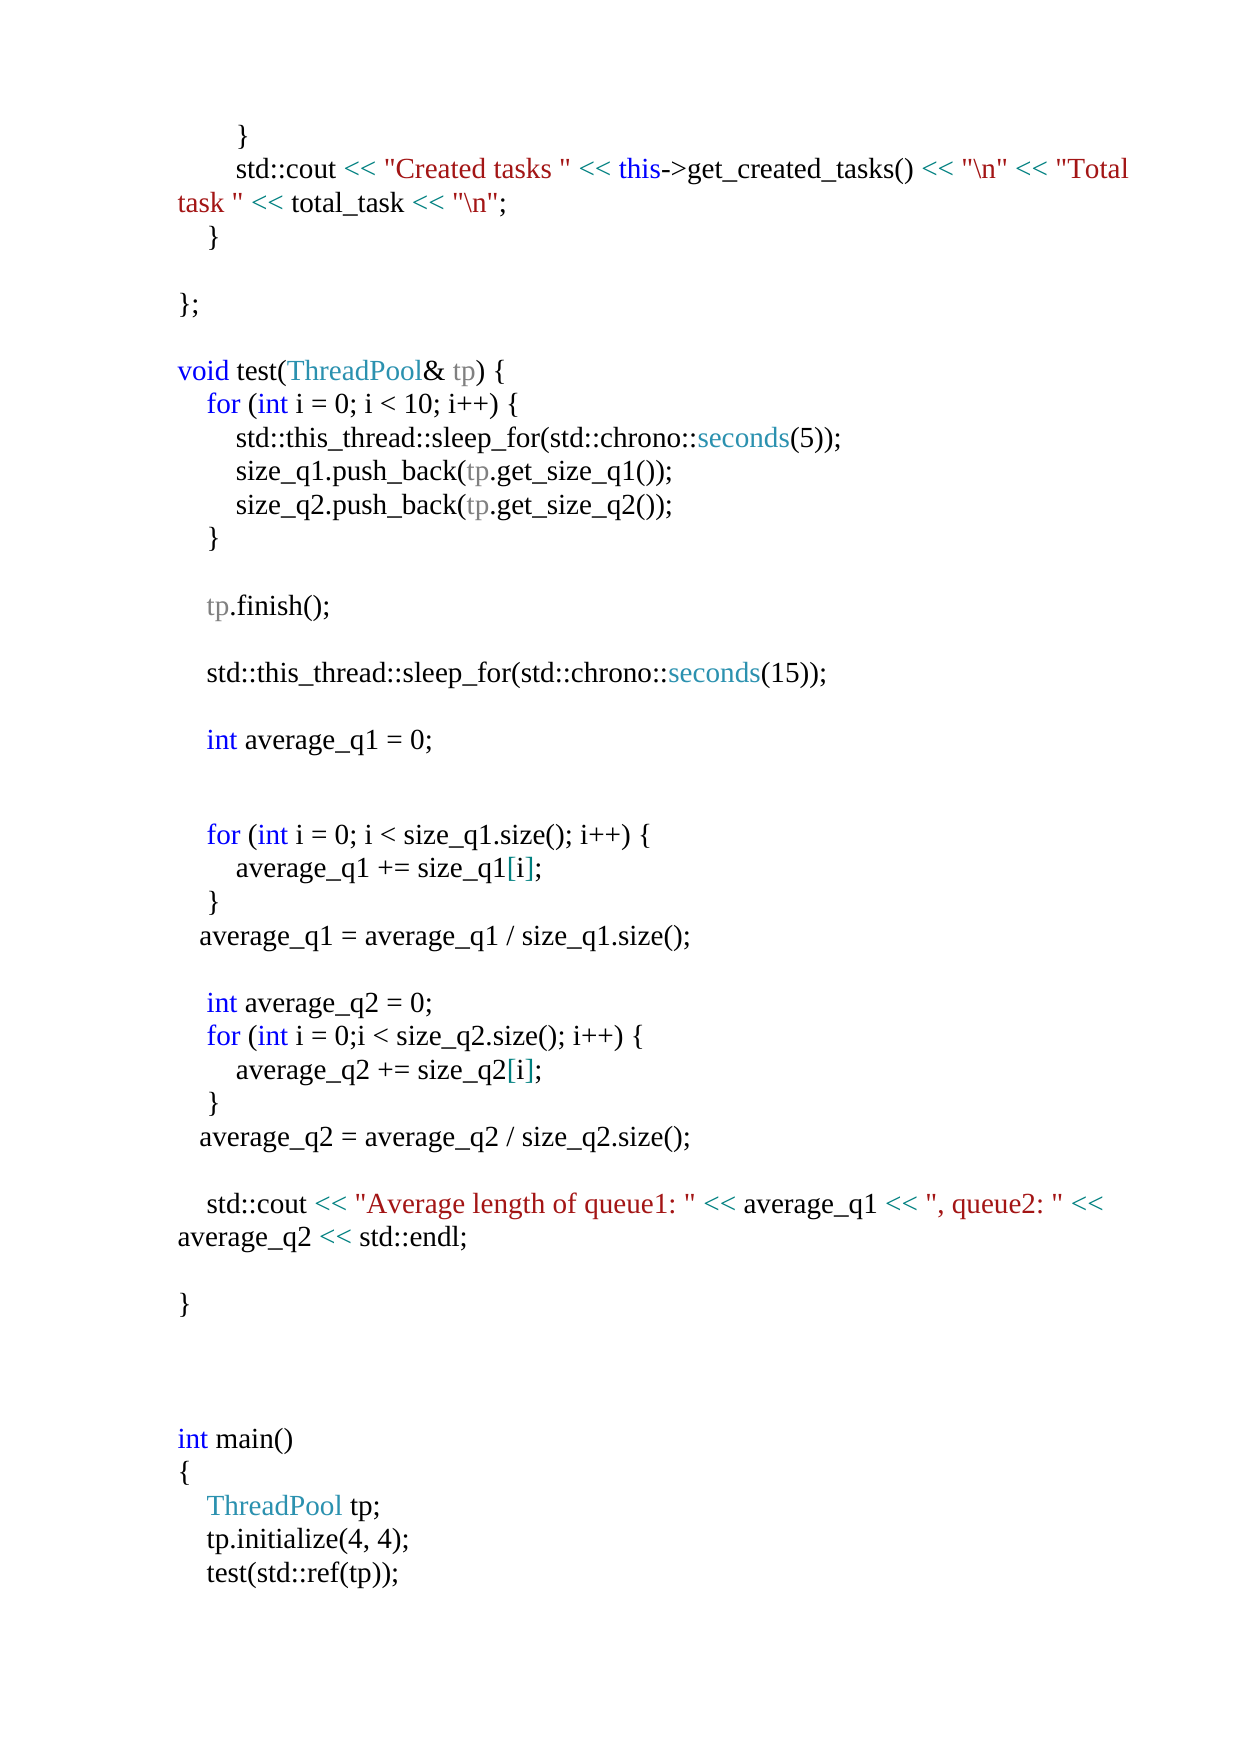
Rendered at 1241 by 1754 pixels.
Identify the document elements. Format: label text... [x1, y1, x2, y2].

text size_q2.push_back(tp.get_size_q2()); [177, 487, 1152, 521]
text int main() [177, 1421, 1152, 1454]
text void test(ThreadPool& tp) { [177, 353, 1152, 386]
text std::this_thread::sleep_for(std::chrono::seconds(15)); [177, 655, 1152, 688]
text int average_q1 = 0; [177, 722, 1152, 755]
text }; [177, 286, 1152, 319]
text test(std::ref(tp)); [177, 1555, 1152, 1588]
text tp.initialize(4, 4); [177, 1521, 1152, 1555]
text int average_q2 = 0; [177, 985, 1152, 1018]
text } [177, 884, 1152, 918]
text for (int i = 0;i < size_q2.size(); i++) { [177, 1018, 1152, 1052]
text } [177, 521, 1152, 554]
text average_q1 = average_q1 / size_q1.size(); [177, 918, 1152, 951]
text average_q2 = average_q2 / size_q2.size(); [177, 1119, 1152, 1152]
text std::cout << "Average length of queue1: " << average_q1 << ", queue2: " << average_q2 << std::endl; [177, 1186, 1152, 1253]
text std::cout << "Created tasks " << this->get_created_tasks() << "\n" << "Total task " << total_task << "\n"; [177, 152, 1152, 219]
text average_q2 += size_q2[i]; [177, 1052, 1152, 1085]
text for (int i = 0; i < size_q1.size(); i++) { [177, 817, 1152, 851]
text size_q1.push_back(tp.get_size_q1()); [177, 453, 1152, 487]
text } [177, 1287, 1152, 1320]
text { [177, 1454, 1152, 1488]
text } [177, 118, 1152, 152]
text for (int i = 0; i < 10; i++) { [177, 386, 1152, 420]
text } [177, 1085, 1152, 1119]
text } [177, 219, 1152, 252]
text std::this_thread::sleep_for(std::chrono::seconds(5)); [177, 420, 1152, 453]
text ThreadPool tp; [177, 1488, 1152, 1521]
text average_q1 += size_q1[i]; [177, 851, 1152, 884]
text tp.finish(); [177, 588, 1152, 621]
